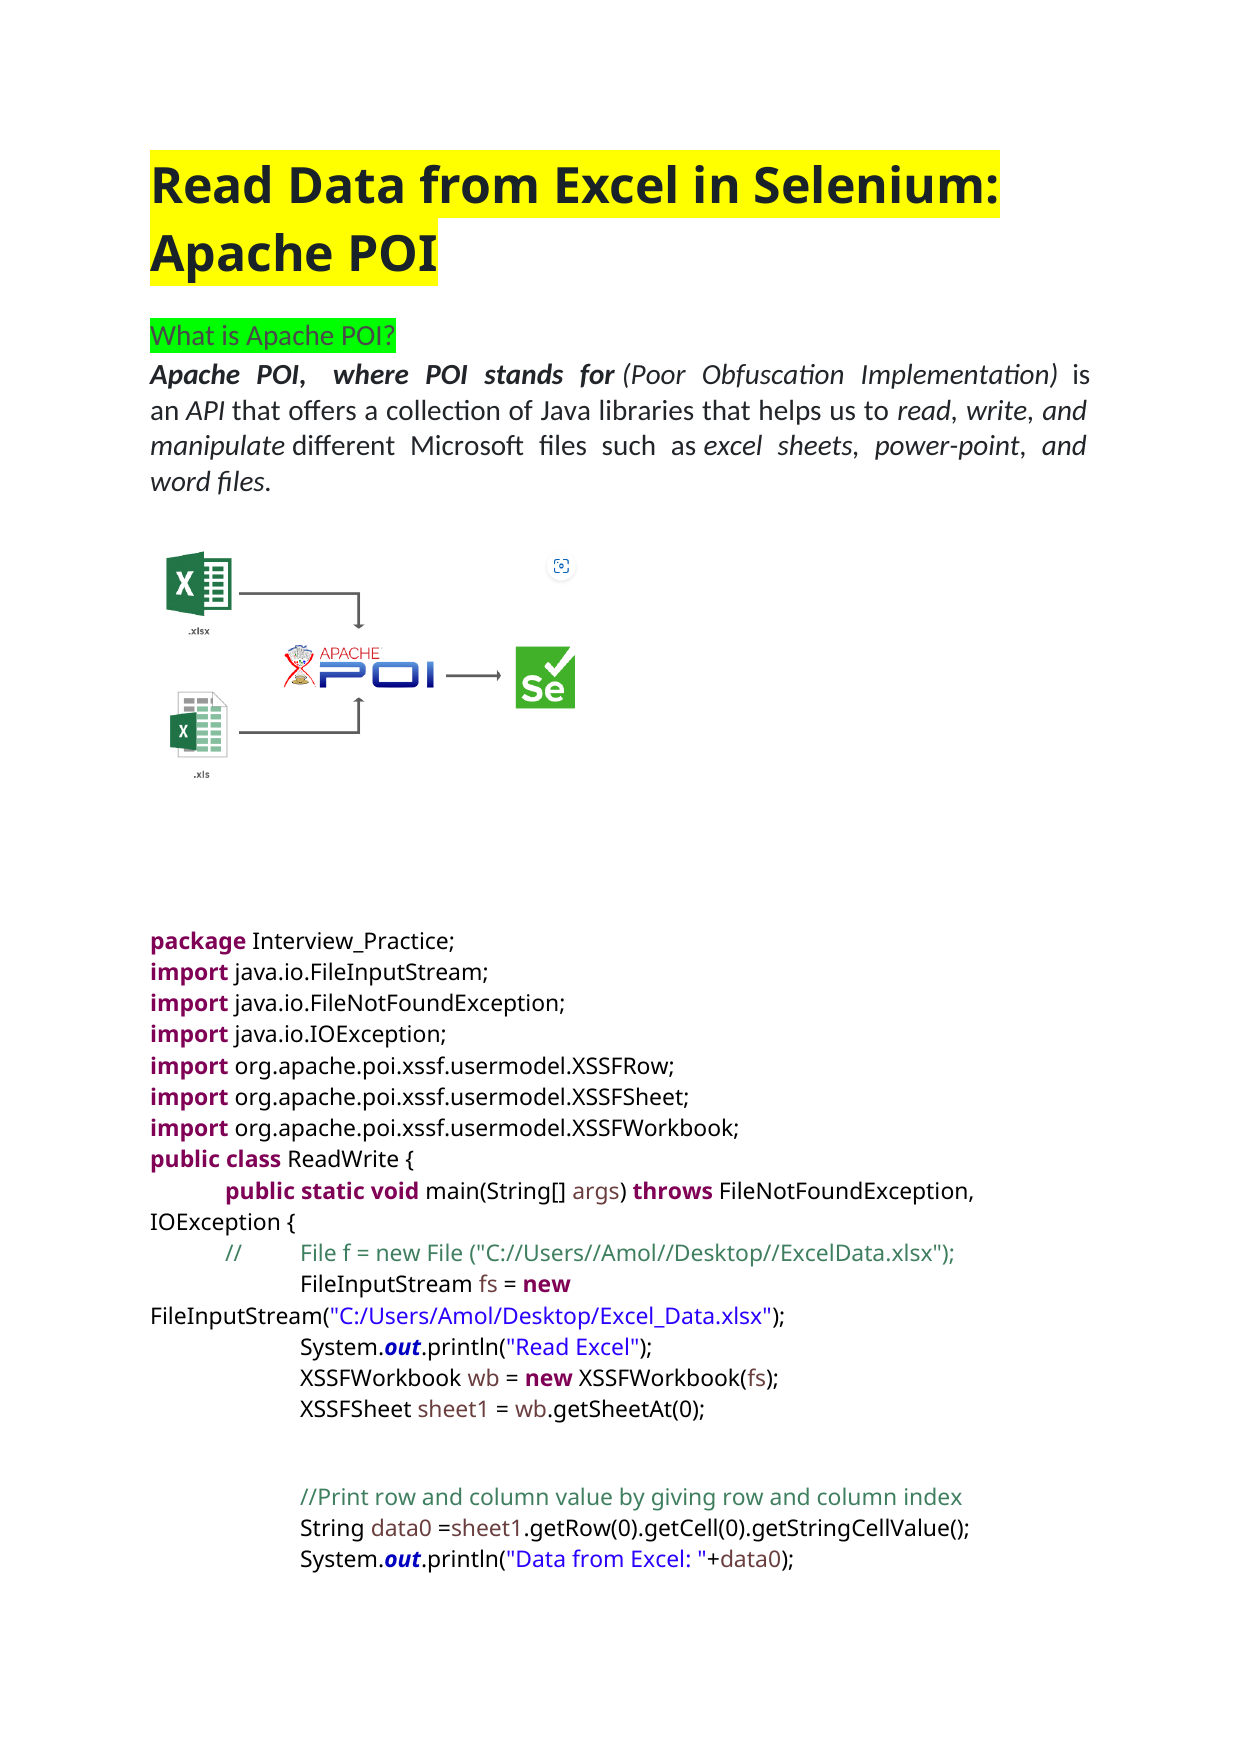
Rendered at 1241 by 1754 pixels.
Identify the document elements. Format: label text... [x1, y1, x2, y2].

text System.out.println("Read Excel"); [150, 1331, 1090, 1362]
text import java.io.IOException; [150, 1018, 1090, 1050]
text FileInputStream fs = new FileInputStream("C:/Users/Amol/Desktop/Excel_Data.xlsx"); [150, 1268, 1090, 1331]
text // File f = new File ("C://Users//Amol//Desktop//ExcelData.xlsx"); [150, 1237, 1090, 1268]
picture [150, 536, 598, 794]
text public static void main(String[] args) throws FileNotFoundException, IOException { [150, 1175, 1090, 1237]
text public class ReadWrite { [150, 1143, 1090, 1175]
text package Interview_Practice; [150, 925, 1090, 956]
text import java.io.FileNotFoundException; [150, 987, 1090, 1018]
text import java.io.FileInputStream; [150, 956, 1090, 987]
text import org.apache.poi.xssf.usermodel.XSSFRow; [150, 1050, 1090, 1081]
text XSSFWorkbook wb = new XSSFWorkbook(fs); [150, 1362, 1090, 1393]
text Read Data from Excel in Selenium: Apache POI [438, 150, 1090, 286]
text System.out.println("Data from Excel: "+data0); [150, 1543, 1090, 1574]
text import org.apache.poi.xssf.usermodel.XSSFSheet; [150, 1081, 1090, 1112]
subtitle What is Apache POI? [150, 317, 1090, 353]
text XSSFSheet sheet1 = wb.getSheetAt(0); [150, 1393, 1090, 1425]
text Apache POI, where POI stands for (Poor Obfuscation Implementation) is an API that offers a collection of Java libraries that helps us to read, write, and manipulate different Microsoft files such as excel sheets, power-point, and word files. [150, 356, 1090, 498]
text //Print row and column value by giving row and column index [150, 1481, 1090, 1512]
text String data0 =sheet1.getRow(0).getCell(0).getStringCellValue(); [150, 1512, 1090, 1543]
text import org.apache.poi.xssf.usermodel.XSSFWorkbook; [150, 1112, 1090, 1143]
